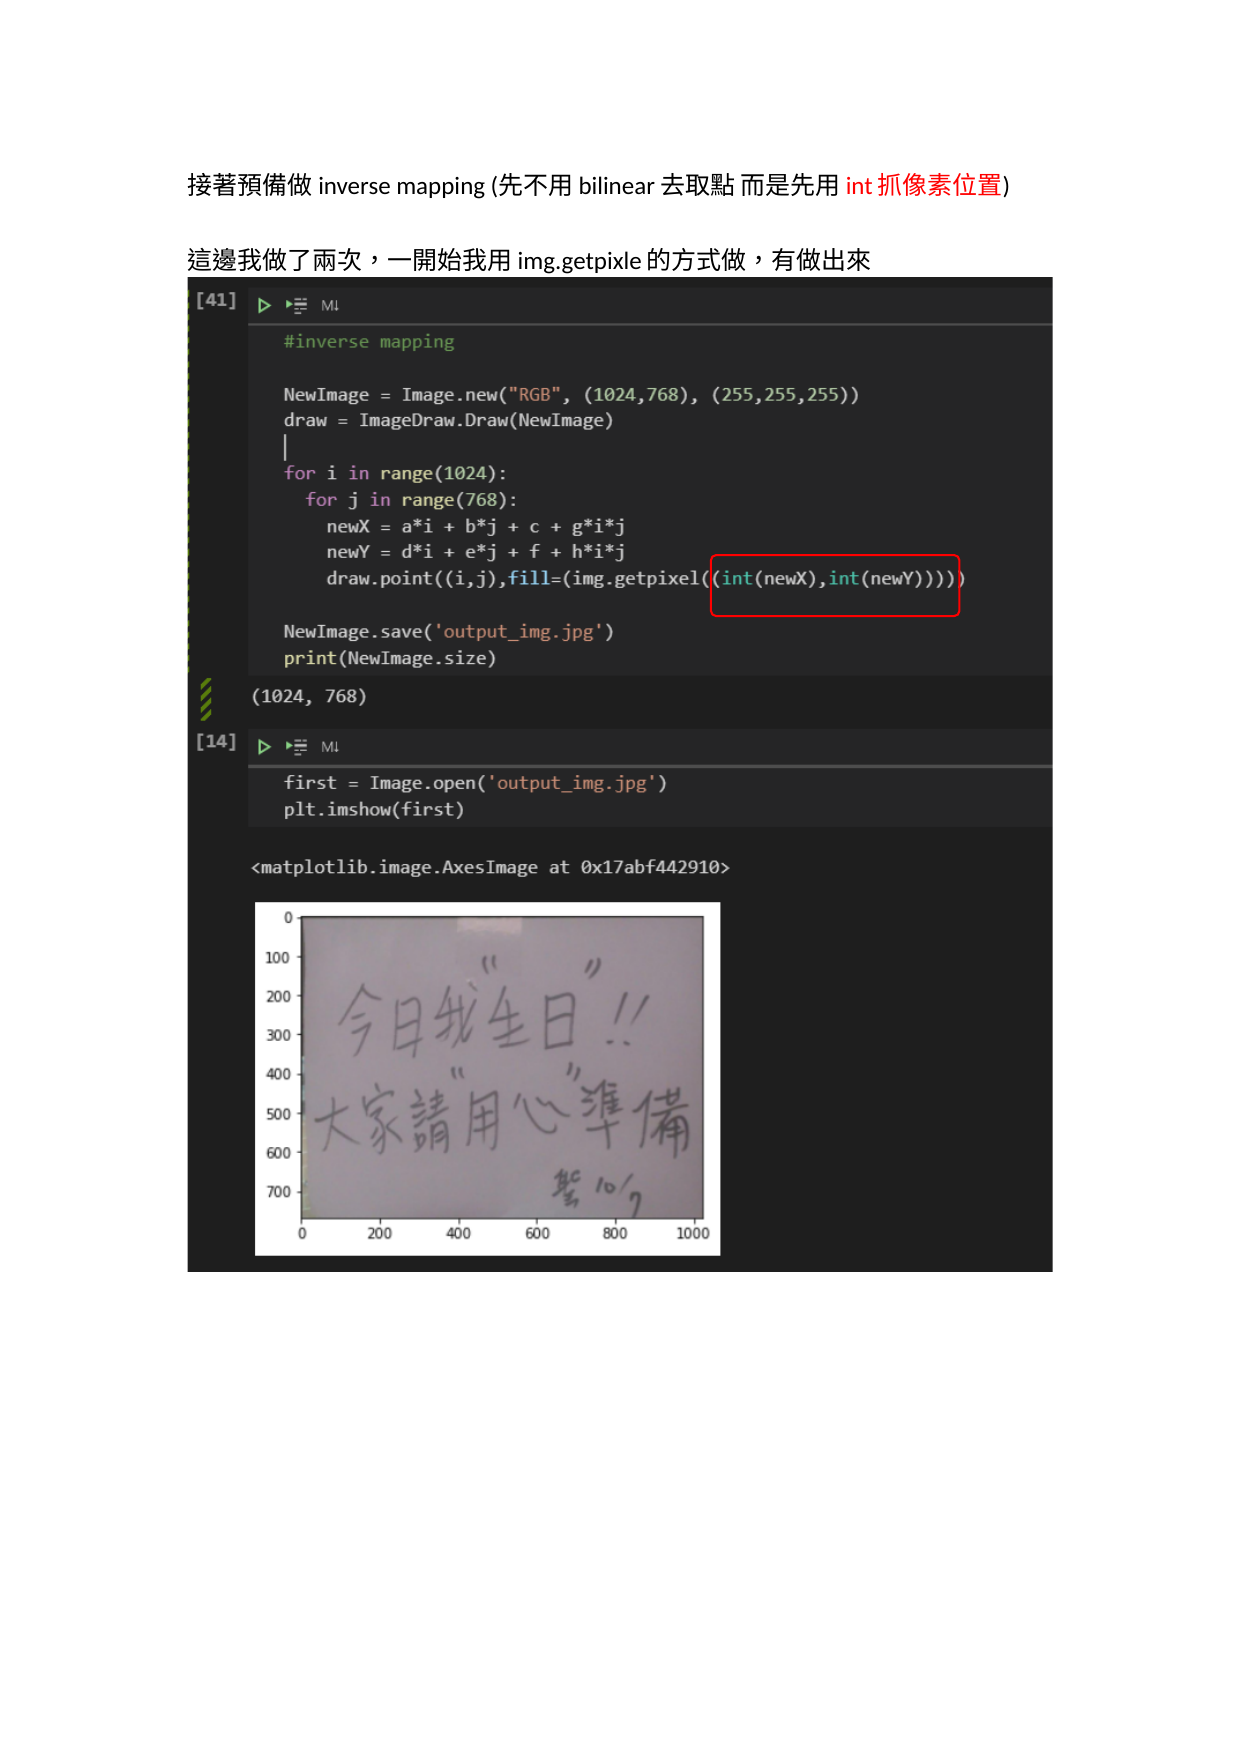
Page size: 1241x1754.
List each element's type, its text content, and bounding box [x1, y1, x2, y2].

text 這邊我做了兩次，一開始我用img.getpixle的方式做，有做出來 [187, 239, 1053, 277]
picture [187, 277, 1053, 1272]
text 接著預備做 inverse mapping (先不用bilinear去取點 而是先用int抓像素位置) [187, 164, 1053, 202]
